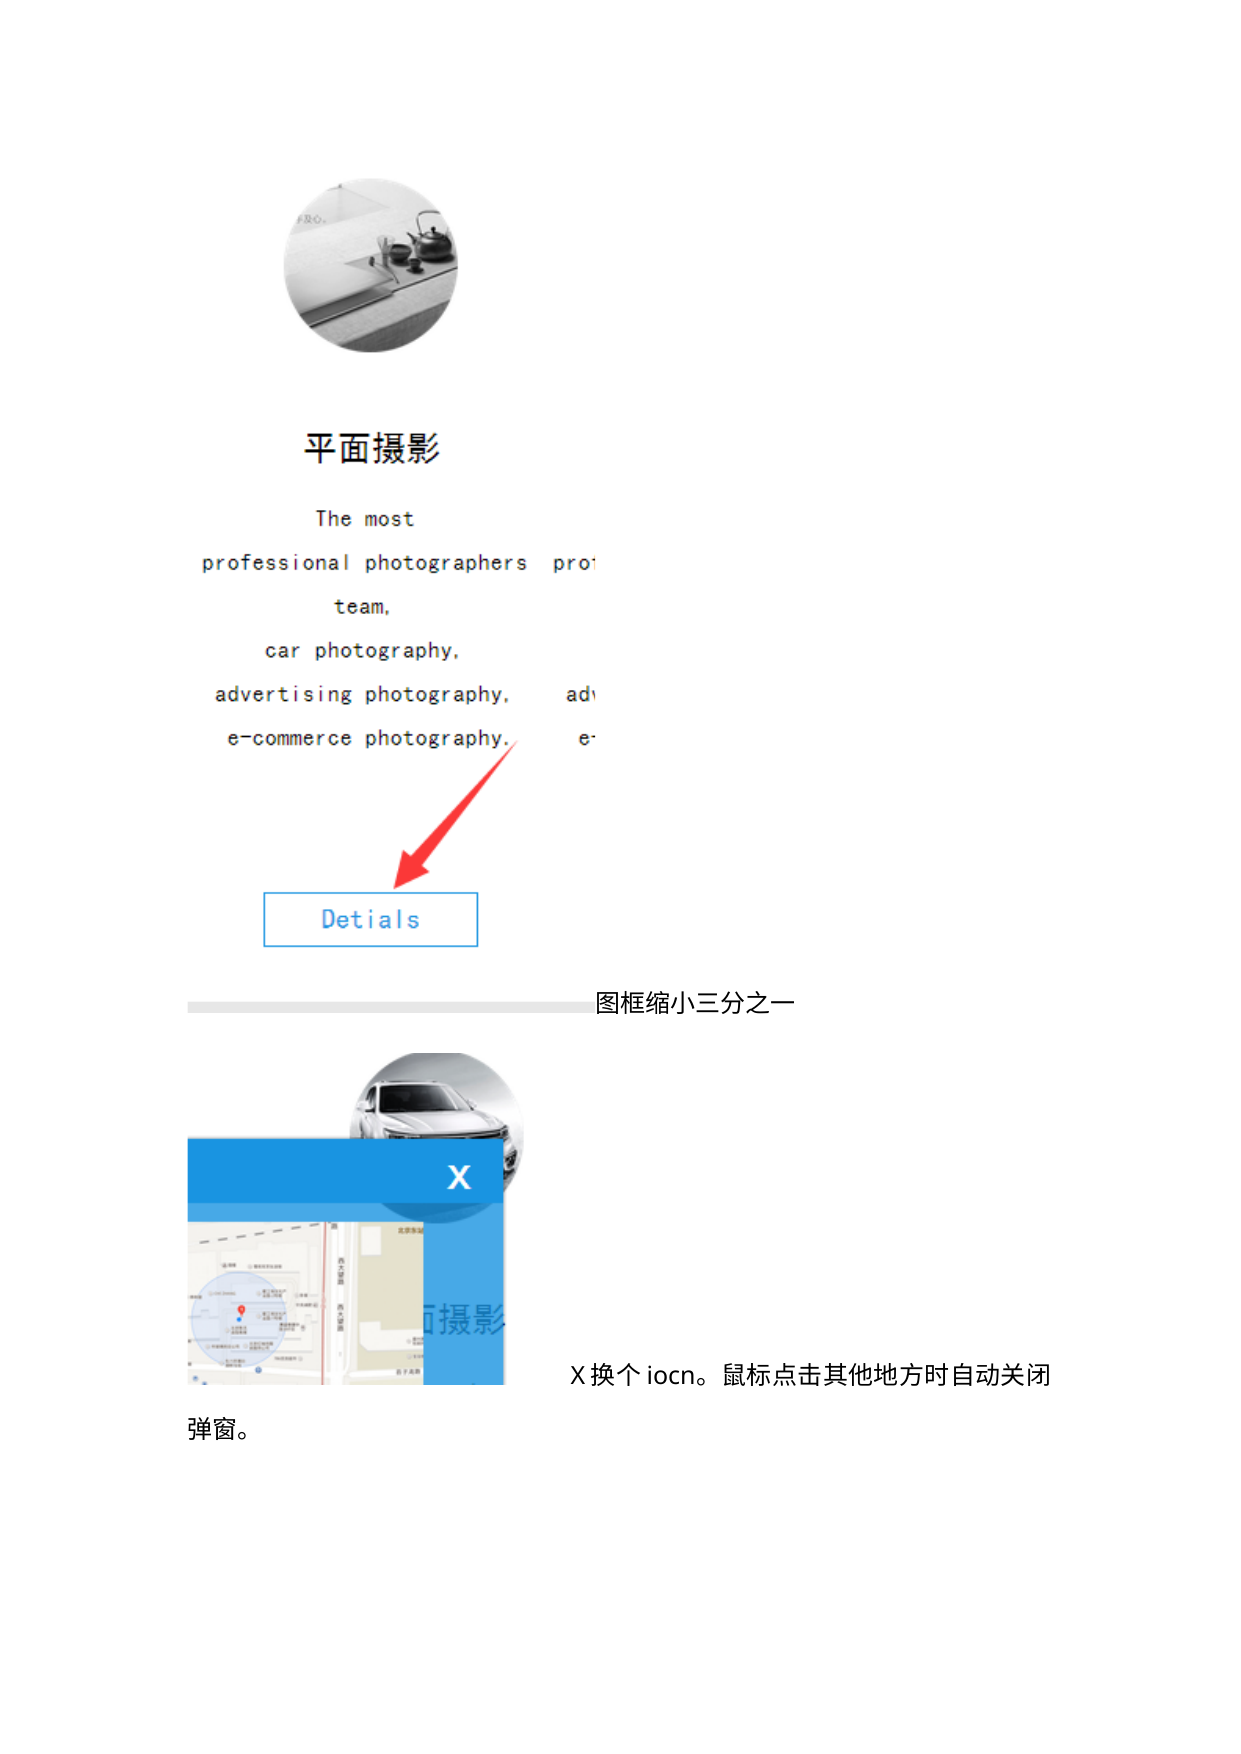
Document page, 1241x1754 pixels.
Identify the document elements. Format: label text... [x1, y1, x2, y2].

picture [187, 1053, 571, 1385]
picture [187, 172, 596, 1013]
